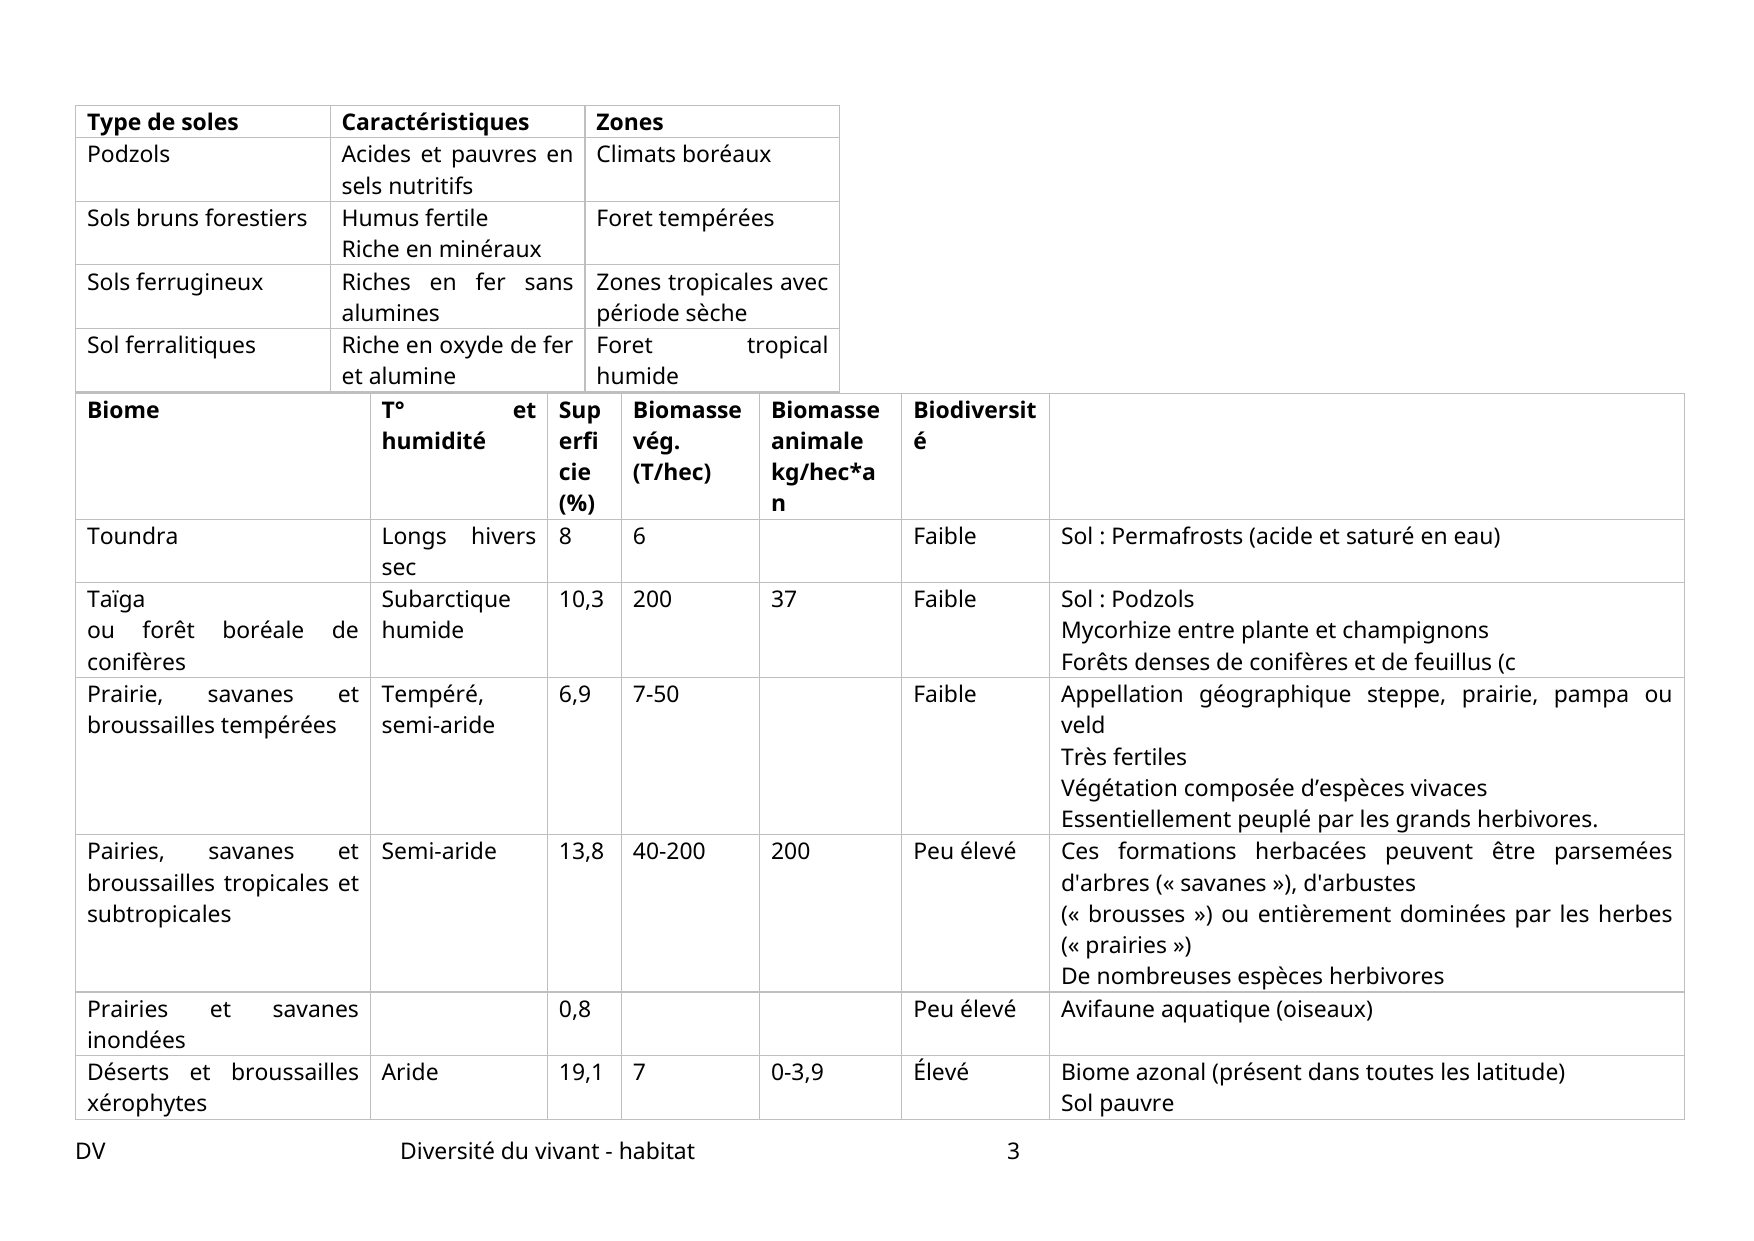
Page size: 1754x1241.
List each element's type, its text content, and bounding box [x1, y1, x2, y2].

table_cell Sol : Permafrosts (acide et saturé en eau) [1050, 520, 1684, 582]
table_header Biomasse animale kg/hec*an [760, 394, 901, 518]
table_cell Avifaune aquatique (oiseaux) [1050, 993, 1684, 1055]
table_cell Riche en oxyde de fer et alumine [331, 329, 584, 391]
table_cell Faible [902, 520, 1049, 582]
table_cell Aride [371, 1056, 547, 1118]
table_cell [760, 678, 901, 834]
table_cell Peu élevé [902, 835, 1049, 991]
table_cell 7 [622, 1056, 759, 1118]
table_cell 200 [622, 583, 759, 677]
table_cell Sol : Podzols Mycorhize entre plante et champignons Forêts denses de conifères et de feuillus (c [1050, 583, 1684, 677]
table_cell Sol ferralitiques [76, 329, 330, 391]
table_cell Foret tropical humide [586, 329, 839, 391]
table_cell 0-3,9 [760, 1056, 901, 1118]
table_cell Faible [902, 583, 1049, 677]
table_header Caractéristiques [331, 106, 584, 137]
table_cell Appellation géographique steppe, prairie, pampa ou veld Très fertiles Végétation composée d’espèces vivaces Essentiellement peuplé par les grands herbivores. [1050, 678, 1684, 834]
table_cell Faible [902, 678, 1049, 834]
table_cell Prairie, savanes et broussailles tempérées [76, 678, 370, 834]
table_cell Humus fertile Riche en minéraux [331, 202, 584, 264]
table_header Zones [586, 106, 839, 137]
table_cell Toundra [76, 520, 370, 582]
table_cell Taïga ou forêt boréale de conifères [76, 583, 370, 677]
table_cell Élevé [902, 1056, 1049, 1118]
table_cell 200 [760, 835, 901, 991]
table_cell Foret tempérées [586, 202, 839, 264]
table_cell 19,1 [548, 1056, 621, 1118]
table_cell 0,8 [548, 993, 621, 1055]
table_cell 37 [760, 583, 901, 677]
table_cell 8 [548, 520, 621, 582]
table_cell Riches en fer sans alumines [331, 265, 584, 328]
table_cell [760, 520, 901, 582]
table_header Biomasse vég. (T/hec) [622, 394, 759, 518]
table_cell Peu élevé [902, 993, 1049, 1055]
table_cell 10,3 [548, 583, 621, 677]
table_cell Prairies et savanes inondées [76, 993, 370, 1055]
table_cell Tempéré, semi-aride [371, 678, 547, 834]
table_cell Acides et pauvres en sels nutritifs [331, 138, 584, 201]
table_header Biodiversité [902, 394, 1049, 518]
table_cell Semi-aride [371, 835, 547, 991]
table_header Biome [76, 394, 370, 518]
table_cell 6,9 [548, 678, 621, 834]
table_header Type de soles [76, 106, 330, 137]
table_cell [760, 993, 901, 1055]
table_cell Zones tropicales avec période sèche [586, 265, 839, 328]
table_cell 40-200 [622, 835, 759, 991]
table_header [1050, 394, 1684, 518]
table_cell Subarctique humide [371, 583, 547, 677]
table_cell [371, 993, 547, 1055]
table_cell Podzols [76, 138, 330, 201]
table_cell Climats boréaux [586, 138, 839, 201]
table_cell Longs hivers sec [371, 520, 547, 582]
table_cell Ces formations herbacées peuvent être parsemées d'arbres (« savanes »), d'arbustes (« brousses ») ou entièrement dominées par les herbes (« prairies ») De nombreuses espèces herbivores [1050, 835, 1684, 991]
table_cell [622, 993, 759, 1055]
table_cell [1050, 1056, 1684, 1118]
table_cell Sols ferrugineux [76, 265, 330, 328]
table_header Superficie (%) [548, 394, 621, 518]
table_header T° et humidité [371, 394, 547, 518]
table_cell Sols bruns forestiers [76, 202, 330, 264]
table_cell 13,8 [548, 835, 621, 991]
table_cell 7-50 [622, 678, 759, 834]
table_cell 6 [622, 520, 759, 582]
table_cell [76, 1056, 370, 1118]
table_cell Pairies, savanes et broussailles tropicales et subtropicales [76, 835, 370, 991]
